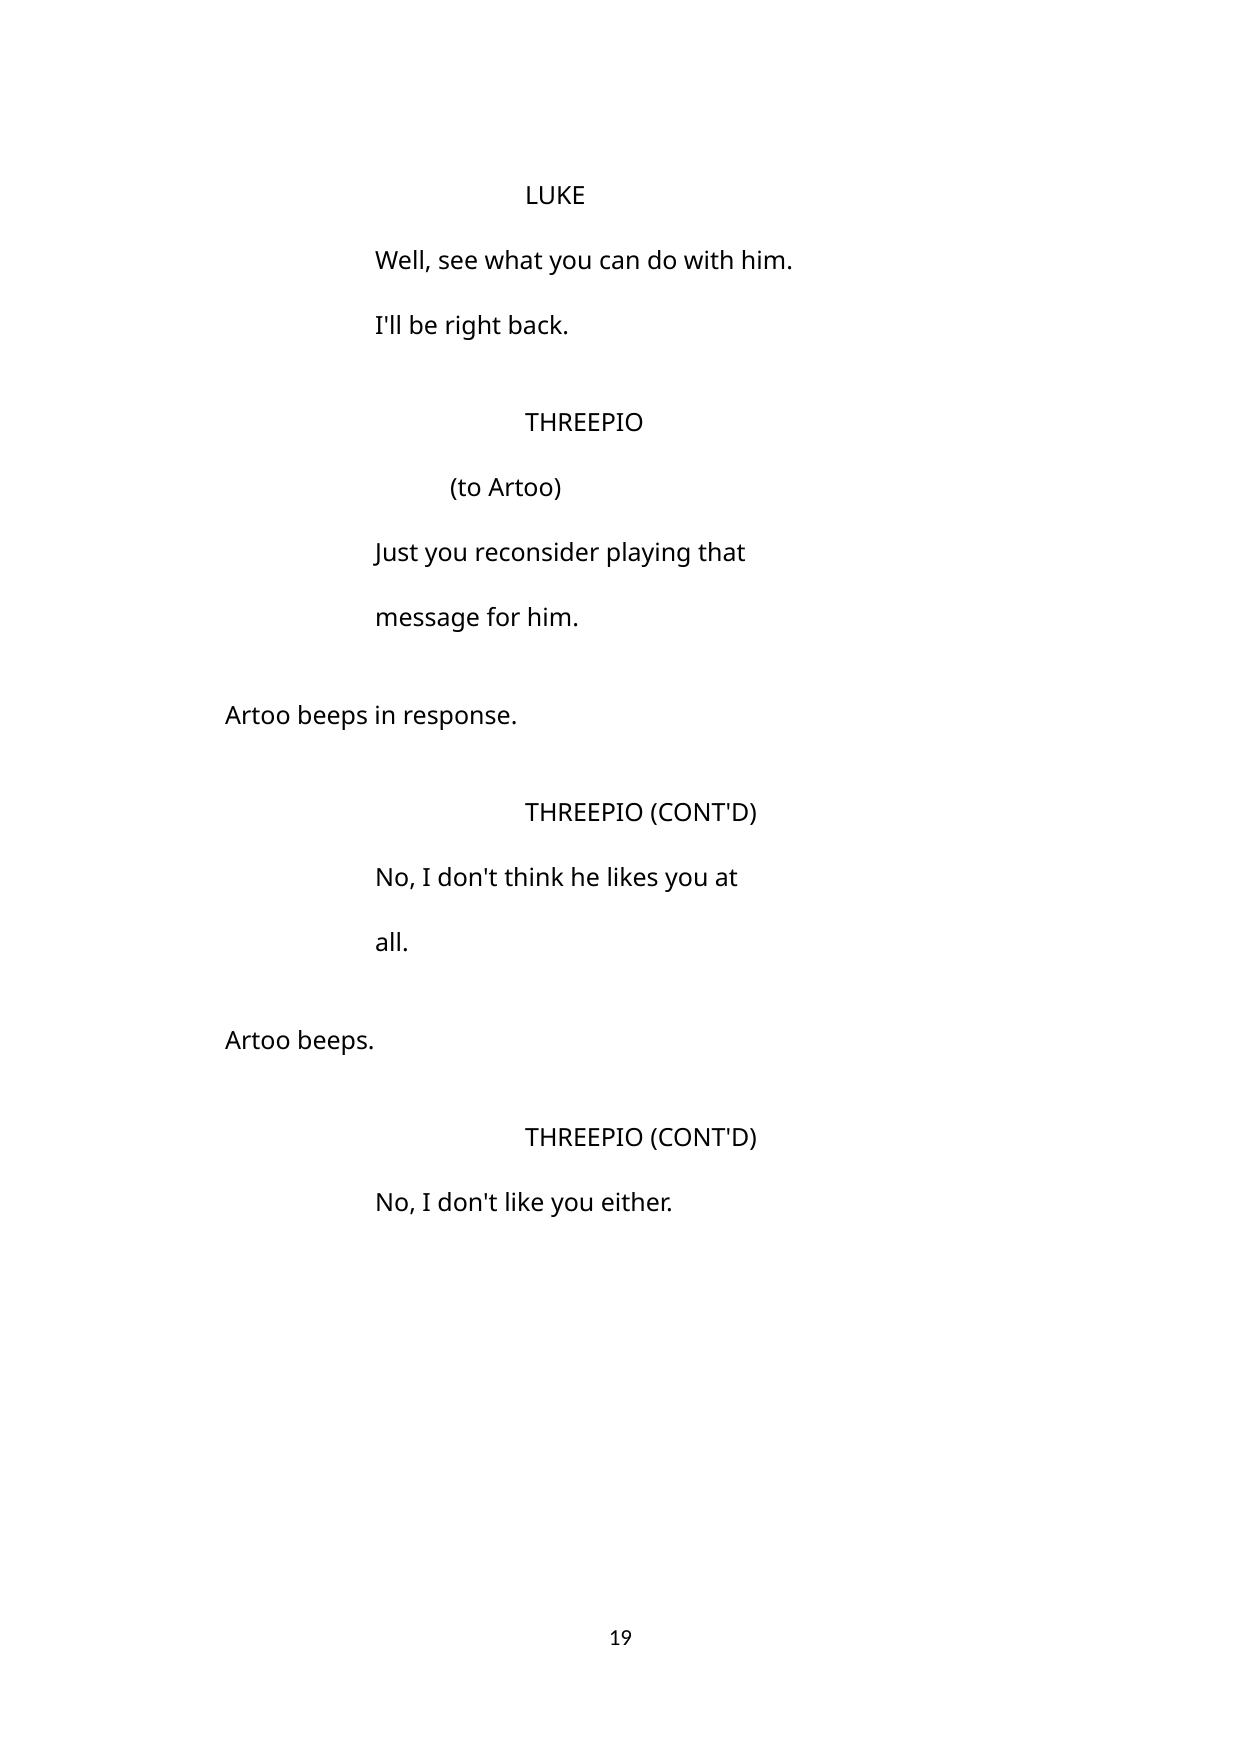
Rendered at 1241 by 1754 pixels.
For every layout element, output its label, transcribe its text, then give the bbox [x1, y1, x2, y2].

text Artoo beeps in response. [150, 682, 1090, 747]
text No, I don't like you either. [150, 1169, 1090, 1234]
text THREEPIO (CONT'D) [150, 779, 1090, 844]
text Just you reconsider playing that [150, 519, 1090, 584]
text message for him. [150, 584, 1090, 649]
text THREEPIO [150, 389, 1090, 454]
text I'll be right back. [150, 292, 1090, 357]
text Artoo beeps. [150, 1007, 1090, 1072]
text THREEPIO (CONT'D) [150, 1104, 1090, 1169]
text Well, see what you can do with him. [150, 227, 1090, 292]
text LUKE [150, 162, 1090, 227]
text No, I don't think he likes you at [150, 844, 1090, 909]
text (to Artoo) [150, 454, 1090, 519]
text all. [150, 909, 1090, 974]
